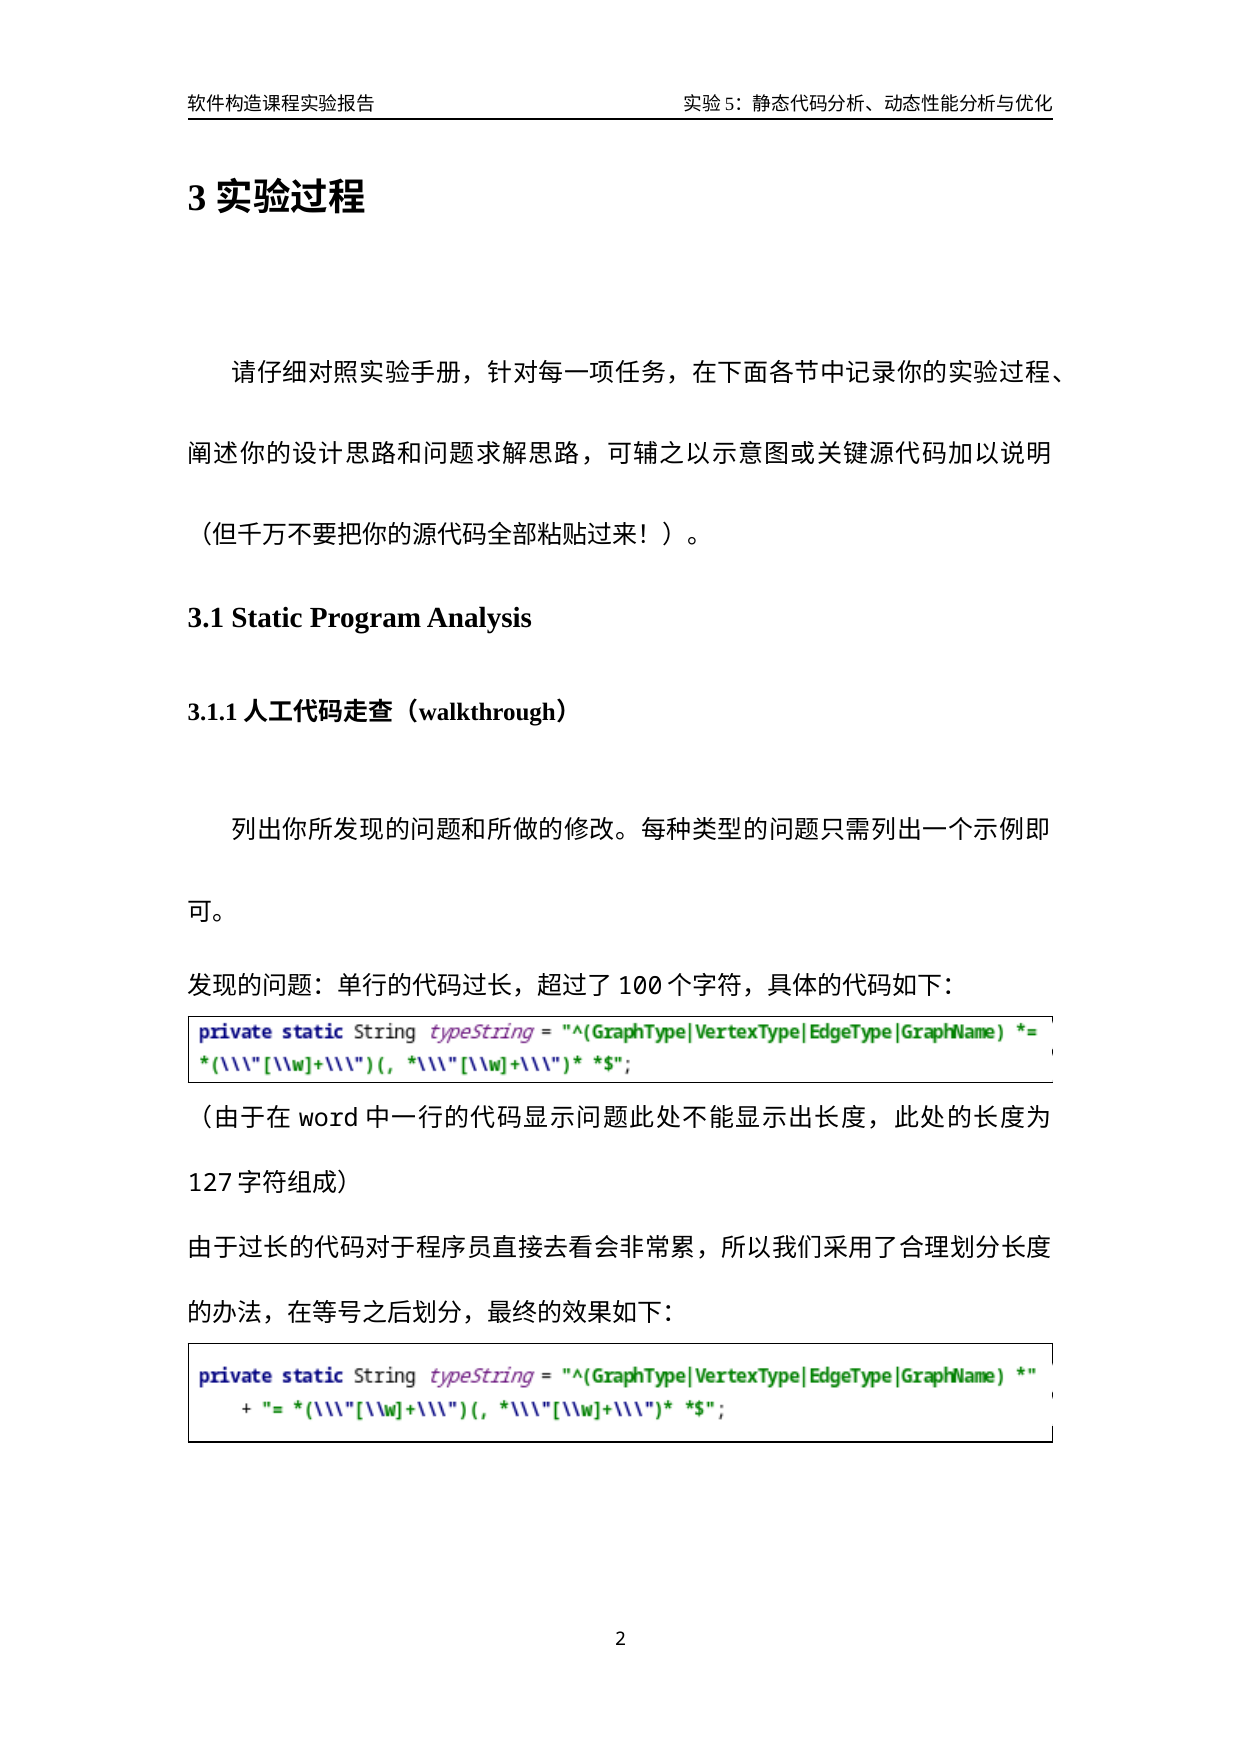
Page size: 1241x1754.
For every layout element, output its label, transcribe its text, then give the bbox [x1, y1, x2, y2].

text 列出你所发现的问题和所做的修改。每种类型的问题只需列出一个示例即可。 [187, 795, 1053, 942]
text （由于在word中一行的代码显示问题此处不能显示出长度，此处的长度为127字符组成） [187, 1083, 1053, 1213]
subtitle 实验过程 [187, 162, 1053, 227]
table_header [189, 1344, 1052, 1441]
subtitle 人工代码走查（walkthrough） [187, 677, 1053, 742]
text 请仔细对照实验手册，针对每一项任务，在下面各节中记录你的实验过程、阐述你的设计思路和问题求解思路，可辅之以示意图或关键源代码加以说明（但千万不要把你的源代码全部粘贴过来！）。 [187, 338, 1053, 565]
text 由于过长的代码对于程序员直接去看会非常累，所以我们采用了合理划分长度的办法，在等号之后划分，最终的效果如下： [187, 1213, 1053, 1343]
text 发现的问题：单行的代码过长，超过了100个字符，具体的代码如下： [187, 951, 1053, 1016]
subtitle Static Program Analysis [187, 585, 1053, 650]
table_header [189, 1017, 1052, 1082]
